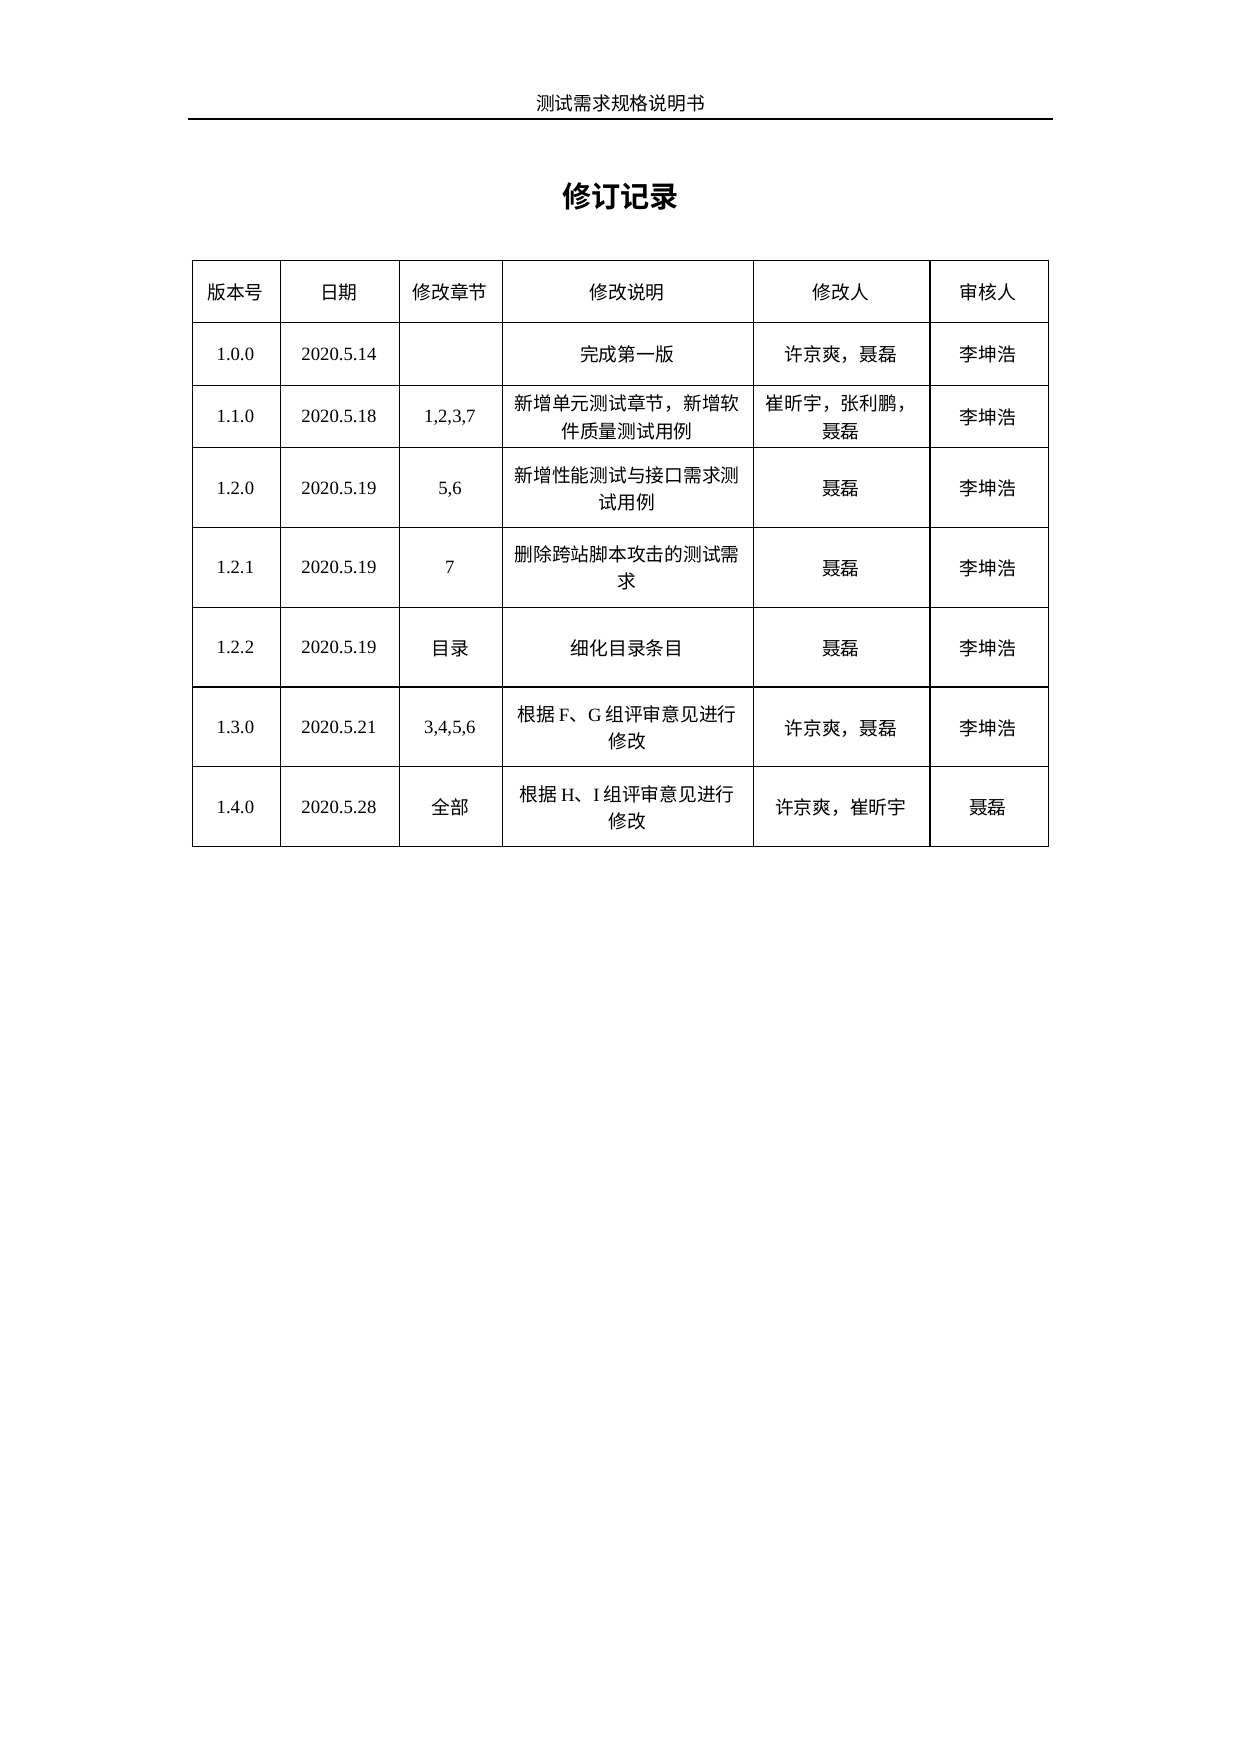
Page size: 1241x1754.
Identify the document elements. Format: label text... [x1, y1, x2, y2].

table_header 审核人 [931, 261, 1048, 322]
text 修订记录 [187, 162, 1053, 227]
table_cell 李坤浩 [931, 608, 1048, 686]
table_cell 李坤浩 [931, 448, 1048, 527]
table_cell 细化目录条目 [503, 608, 753, 686]
table_cell 7 [400, 528, 502, 607]
table_cell 5,6 [400, 448, 502, 527]
table_cell 1.2.1 [193, 528, 280, 607]
table_cell 根据H、I组评审意见进行修改 [503, 767, 753, 846]
table_cell 1,2,3,7 [400, 386, 502, 447]
table_header 修改人 [754, 261, 929, 322]
table_cell 李坤浩 [931, 323, 1048, 384]
table_cell 新增单元测试章节，新增软件质量测试用例 [503, 386, 753, 447]
table_cell 崔昕宇，张利鹏，聂磊 [754, 386, 929, 447]
table_cell 全部 [400, 767, 502, 846]
table_cell 1.2.2 [193, 608, 280, 686]
table_cell 李坤浩 [931, 528, 1048, 607]
table_cell 1.4.0 [193, 767, 280, 846]
table_cell 2020.5.19 [281, 608, 399, 686]
table_cell 完成第一版 [503, 323, 753, 384]
table_cell 2020.5.19 [281, 448, 399, 527]
table_cell 2020.5.14 [281, 323, 399, 384]
table_header 版本号 [193, 261, 280, 322]
table_cell 2020.5.18 [281, 386, 399, 447]
table_cell 聂磊 [754, 608, 929, 686]
table_cell 1.0.0 [193, 323, 280, 384]
table_cell 新增性能测试与接口需求测试用例 [503, 448, 753, 527]
table_cell 聂磊 [754, 448, 929, 527]
table_cell [400, 323, 502, 384]
table_cell 删除跨站脚本攻击的测试需求 [503, 528, 753, 607]
table_header 修改说明 [503, 261, 753, 322]
table_cell 聂磊 [931, 767, 1048, 846]
table_cell 李坤浩 [931, 688, 1048, 766]
table_cell 聂磊 [754, 528, 929, 607]
table_cell 目录 [400, 608, 502, 686]
table_cell 许京爽，崔昕宇 [754, 767, 929, 846]
table_cell 3,4,5,6 [400, 688, 502, 766]
table_cell 根据F、G组评审意见进行修改 [503, 688, 753, 766]
table_cell 许京爽，聂磊 [754, 323, 929, 384]
table_cell 李坤浩 [931, 386, 1048, 447]
table_header 修改章节 [400, 261, 502, 322]
table_cell 1.2.0 [193, 448, 280, 527]
table_cell 1.3.0 [193, 688, 280, 766]
table_header 日期 [281, 261, 399, 322]
table_cell 2020.5.19 [281, 528, 399, 607]
table_cell 2020.5.28 [281, 767, 399, 846]
table_cell 1.1.0 [193, 386, 280, 447]
table_cell 许京爽，聂磊 [754, 688, 929, 766]
table_cell 2020.5.21 [281, 688, 399, 766]
